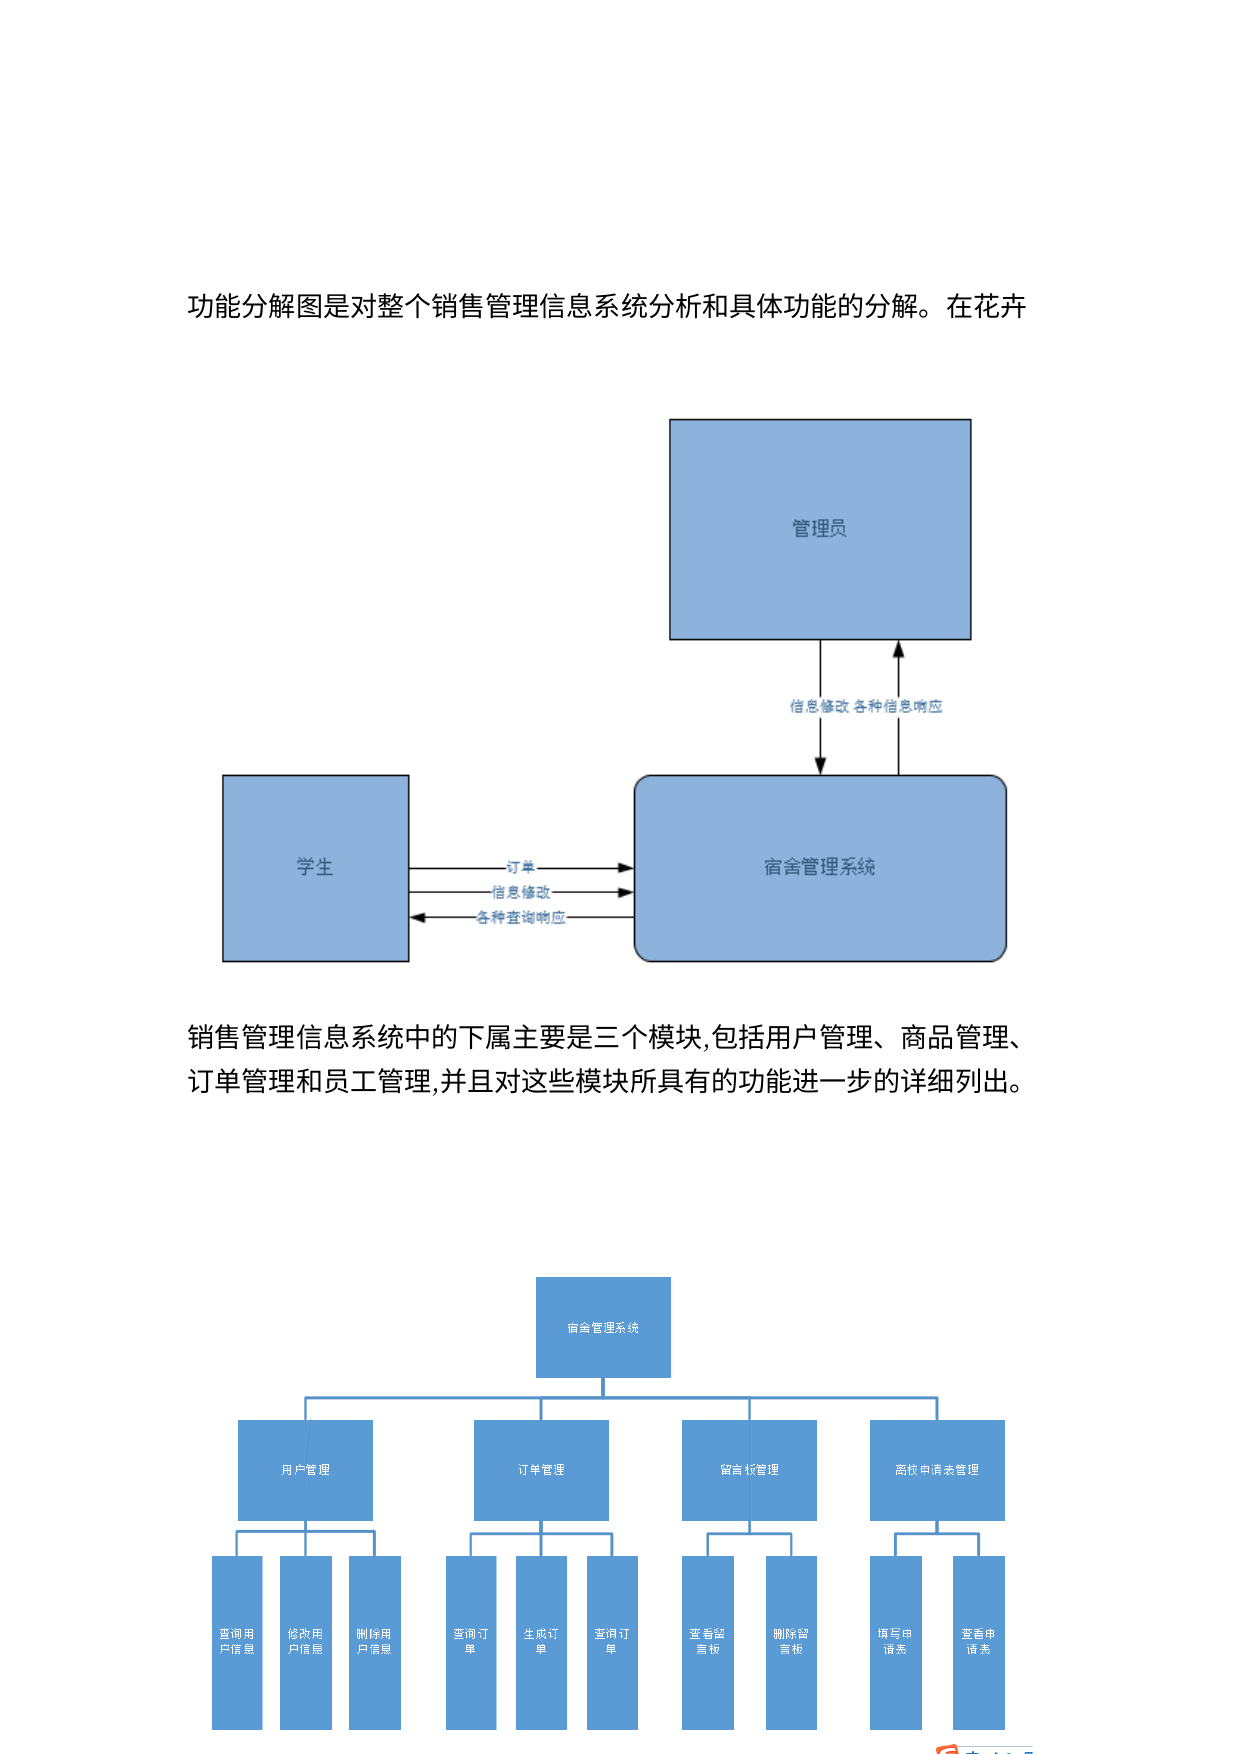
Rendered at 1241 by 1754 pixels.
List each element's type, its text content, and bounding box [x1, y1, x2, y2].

picture [187, 363, 1053, 992]
text 功能分解图是对整个销售管理信息系统分析和具体功能的分解。在花卉销售管理信息系统中的下属主要是三个模块,包括用户管理、商品管理、订单管理和员工管理,并且对这些模块所具有的功能进一步的详细列出。 [187, 992, 1053, 1101]
picture [187, 1276, 1033, 1754]
text 功能分解图是对整个销售管理信息系统分析和具体功能的分解。在花卉销售管理信息系统中的下属主要是三个模块,包括用户管理、商品管理、订单管理和员工管理,并且对这些模块所具有的功能进一步的详细列出。 [187, 284, 1053, 363]
